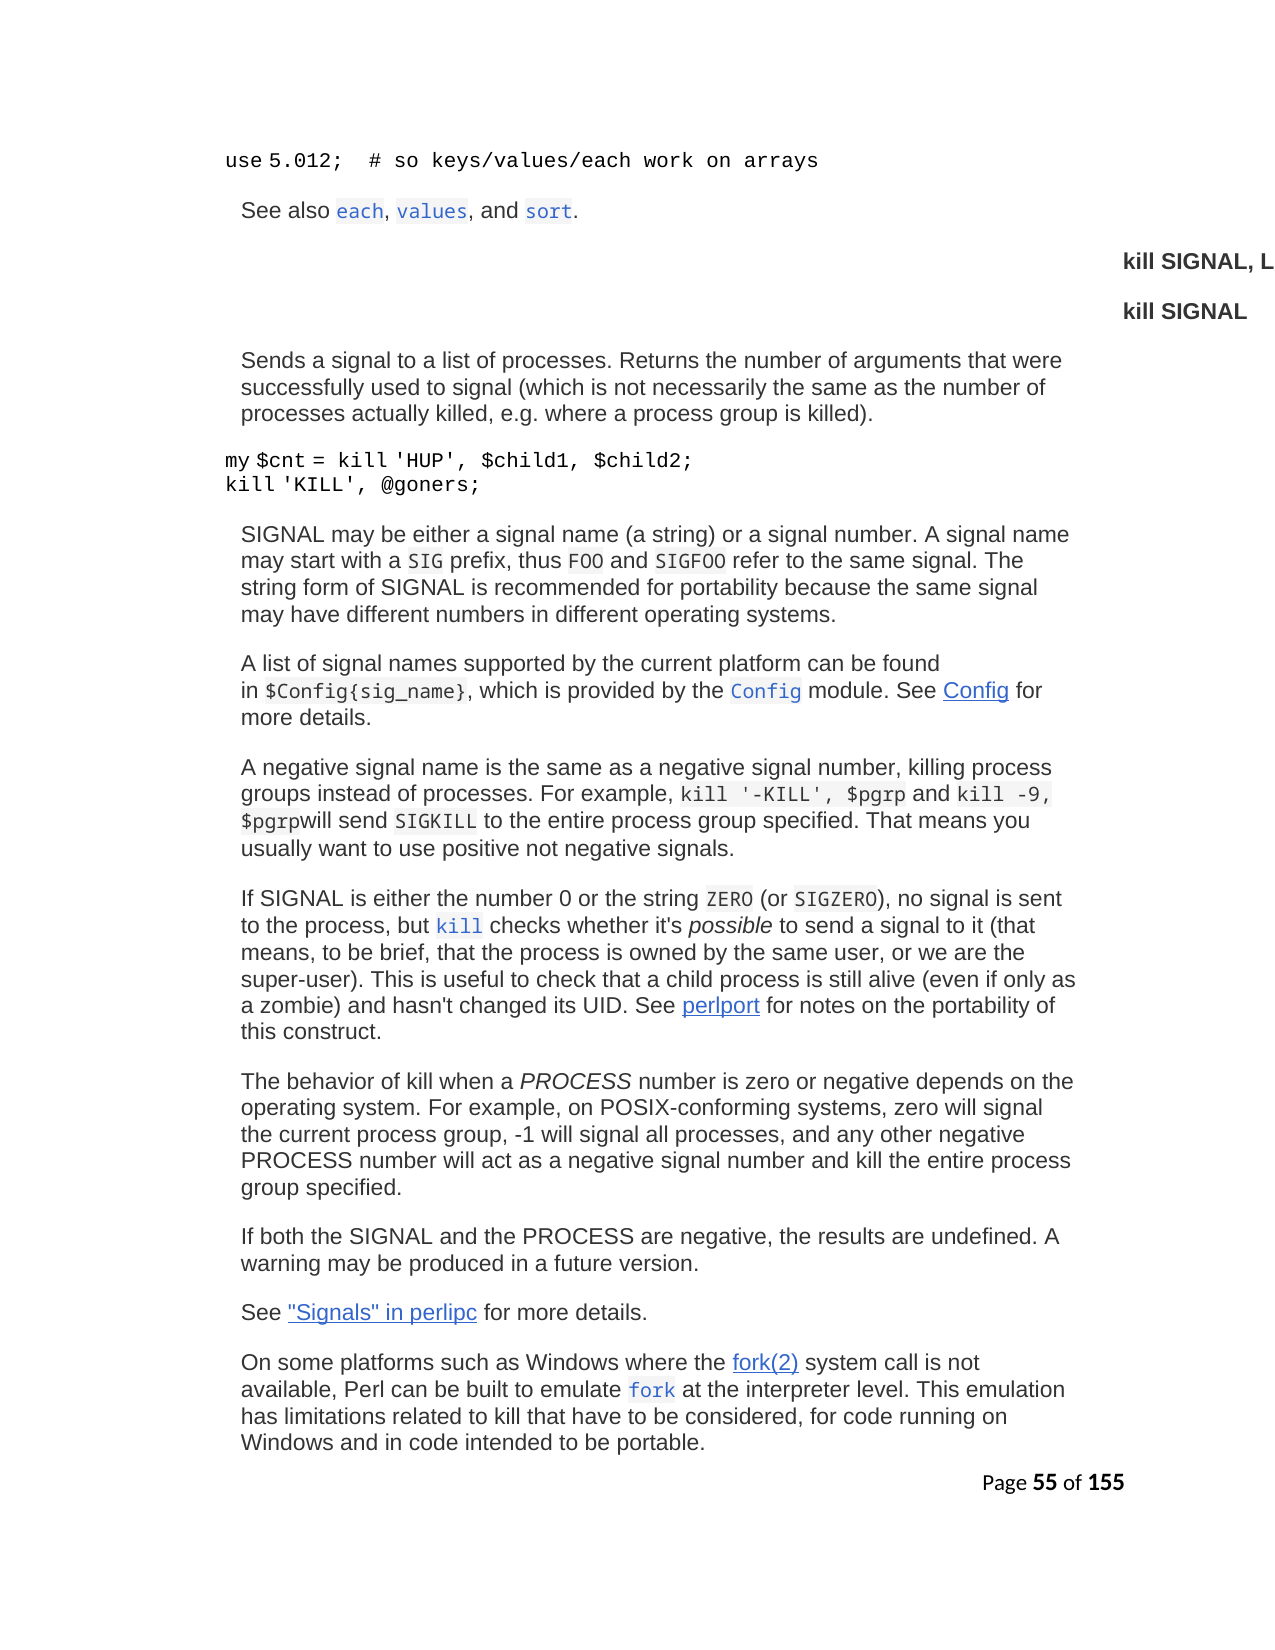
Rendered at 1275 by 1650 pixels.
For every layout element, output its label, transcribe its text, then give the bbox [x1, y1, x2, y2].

text On some platforms such as Windows where the fork(2) system call is not available, Perl can be built to emulate fork at the interpreter level. This emulation has limitations related to kill that have to be considered, for code running on Windows and in code intended to be portable. [241, 1349, 1078, 1456]
text SIGNAL may be either a signal name (a string) or a signal number. A signal name may start with a SIG prefix, thus FOO and SIGFOO refer to the same signal. The string form of SIGNAL is recommended for portability because the same signal may have different numbers in different operating systems. [241, 521, 1078, 627]
text See also each, values, and sort. [241, 197, 1078, 224]
table_header use 5.012; # so keys/values/each work on arrays [225, 150, 1275, 174]
text kill SIGNAL, LIST [1123, 248, 1275, 274]
text A list of signal names supported by the current platform can be found in $Config{sig_name}, which is provided by the Config module. See Config for more details. [241, 650, 1078, 730]
table_header my $cnt = kill 'HUP', $child1, $child2; kill 'KILL', @goners; [225, 450, 1275, 497]
text If SIGNAL is either the number 0 or the string ZERO (or SIGZERO), no signal is sent to the process, but kill checks whether it's possible to send a signal to it (that means, to be brief, that the process is owned by the same user, or we are the super-user). This is useful to check that a child process is still alive (even if only as a zombie) and hasn't changed its UID. See perlport for notes on the portability of this construct. [241, 884, 1078, 1044]
text The behavior of kill when a PROCESS number is zero or negative depends on the operating system. For example, on POSIX-conforming systems, zero will signal the current process group, -1 will signal all processes, and any other negative PROCESS number will act as a negative signal number and kill the entire process group specified. [241, 1068, 1078, 1200]
text Sends a signal to a list of processes. Returns the number of arguments that were successfully used to signal (which is not necessarily the same as the number of processes actually killed, e.g. where a process group is killed). [241, 347, 1078, 426]
text See "Signals" in perlipc for more details. [241, 1299, 1078, 1326]
text If both the SIGNAL and the PROCESS are negative, the results are undefined. A warning may be produced in a future version. [241, 1223, 1078, 1276]
text A negative signal name is the same as a negative signal number, killing process groups instead of processes. For example, kill '-KILL', $pgrp and kill -9, $pgrpwill send SIGKILL to the entire process group specified. That means you usually want to use positive not negative signals. [241, 754, 1078, 861]
text kill SIGNAL [1123, 298, 1275, 324]
